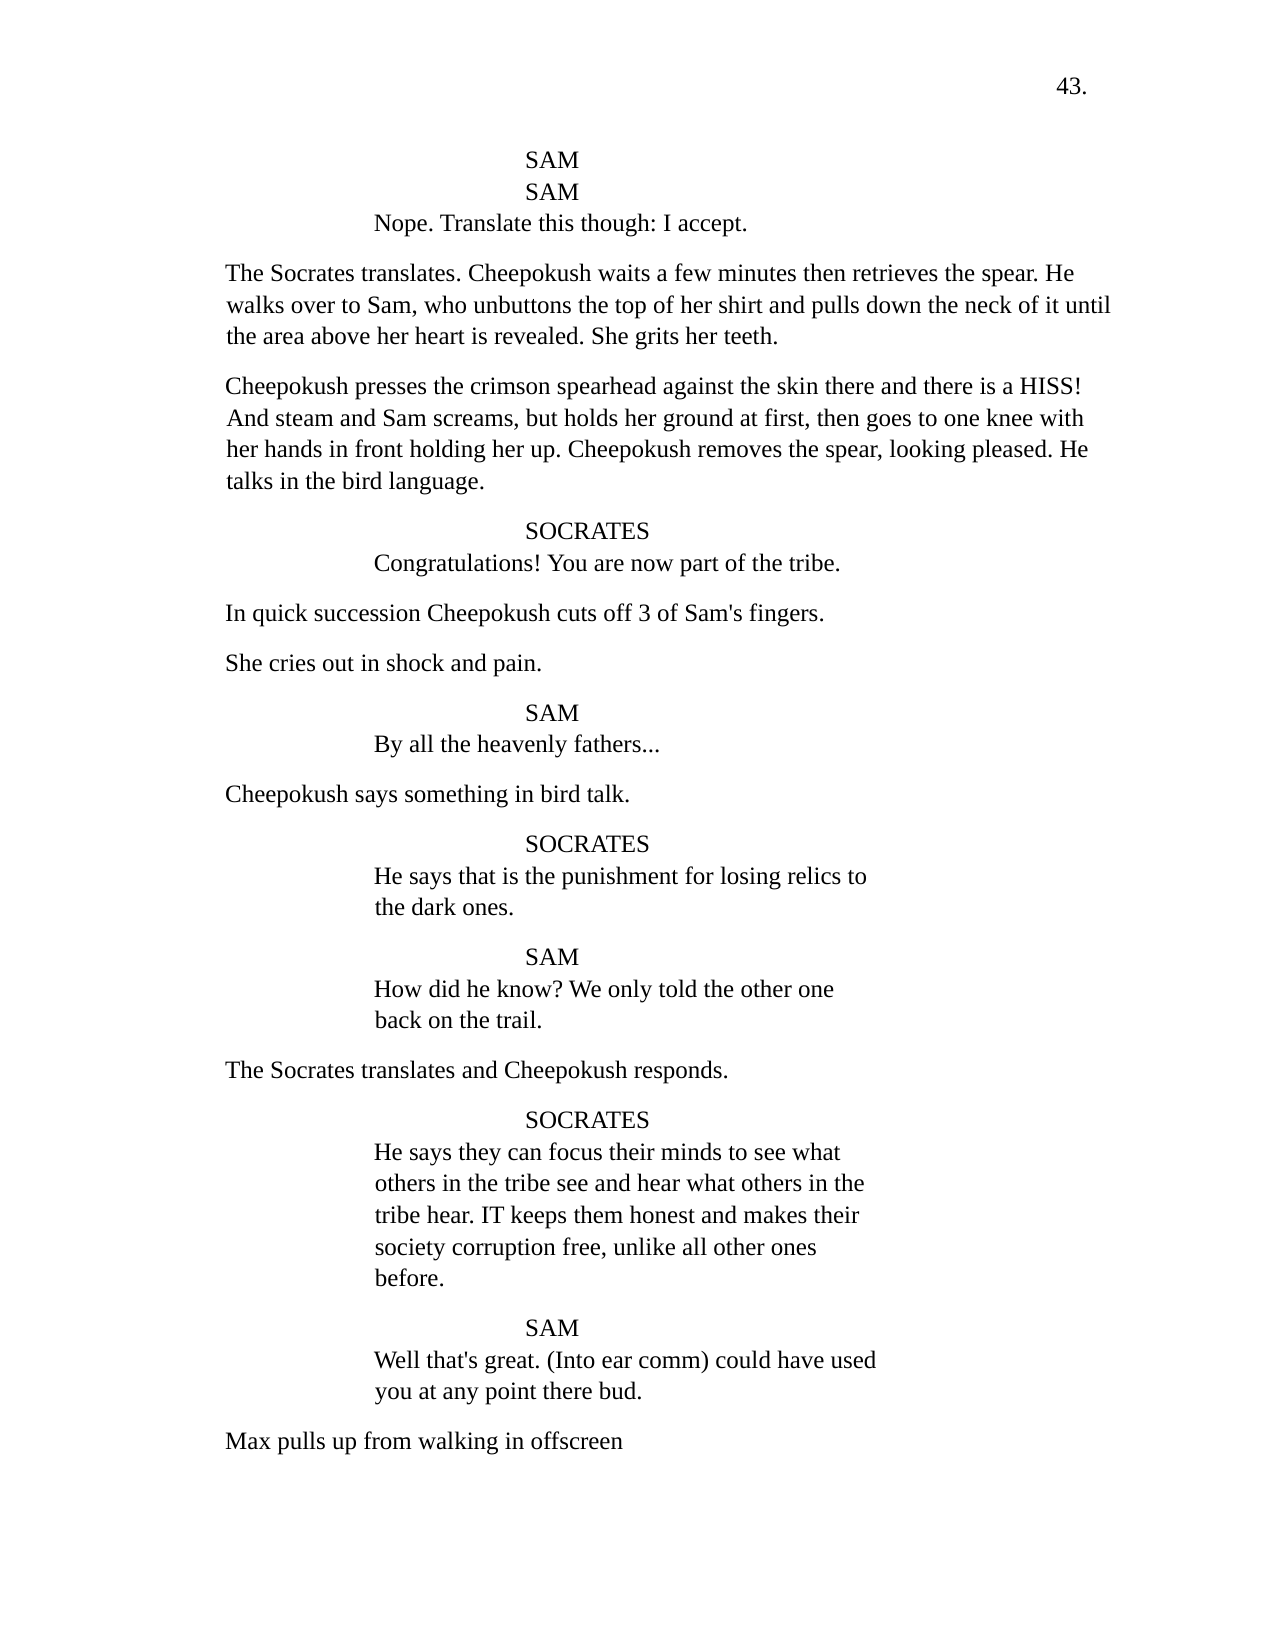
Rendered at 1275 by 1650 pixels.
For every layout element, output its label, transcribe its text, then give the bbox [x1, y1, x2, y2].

text Well that's great. (Into ear comm) could have used you at any point there bud. [373, 1345, 887, 1405]
text SAM [525, 698, 887, 726]
text He says they can focus their minds to see what others in the tribe see and hear what others in the tribe hear. IT keeps them honest and makes their society corruption free, unlike all other ones before. [373, 1137, 887, 1292]
text He says that is the punishment for losing relics to the dark ones. [373, 861, 887, 921]
text Cheepokush says something in bird talk. [225, 779, 887, 808]
text The Socrates translates. Cheepokush waits a few minutes then retrieves the spear. He walks over to Sam, who unbuttons the top of her shirt and pulls down the neck of it until the area above her heart is revealed. She grits her teeth. [225, 258, 1115, 350]
text By all the heavenly fathers... [373, 729, 887, 758]
text How did he know? We only told the other one back on the trail. [373, 974, 887, 1034]
text Max pulls up from walking in offscreen [225, 1426, 887, 1455]
text Cheepokush presses the crimson spearhead against the skin there and there is a HISS! And steam and Sam screams, but holds her ground at first, then goes to one knee with her hands in front holding her up. Cheepokush removes the spear, looking pleased. He talks in the bird language. [225, 371, 1115, 495]
text SOCRATES [525, 829, 887, 858]
text In quick succession Cheepokush cuts off 3 of Sam's fingers. [225, 598, 1115, 626]
text SAM [525, 1313, 887, 1342]
text SAM [525, 942, 887, 971]
text Nope. Translate this though: I accept. [373, 208, 887, 237]
text The Socrates translates and Cheepokush responds. [225, 1055, 1115, 1084]
text SOCRATES [525, 516, 887, 545]
text She cries out in shock and pain. [225, 648, 887, 676]
text SOCRATES [525, 1105, 887, 1134]
text SAM [525, 177, 887, 205]
text Congratulations! You are now part of the tribe. [373, 548, 887, 576]
